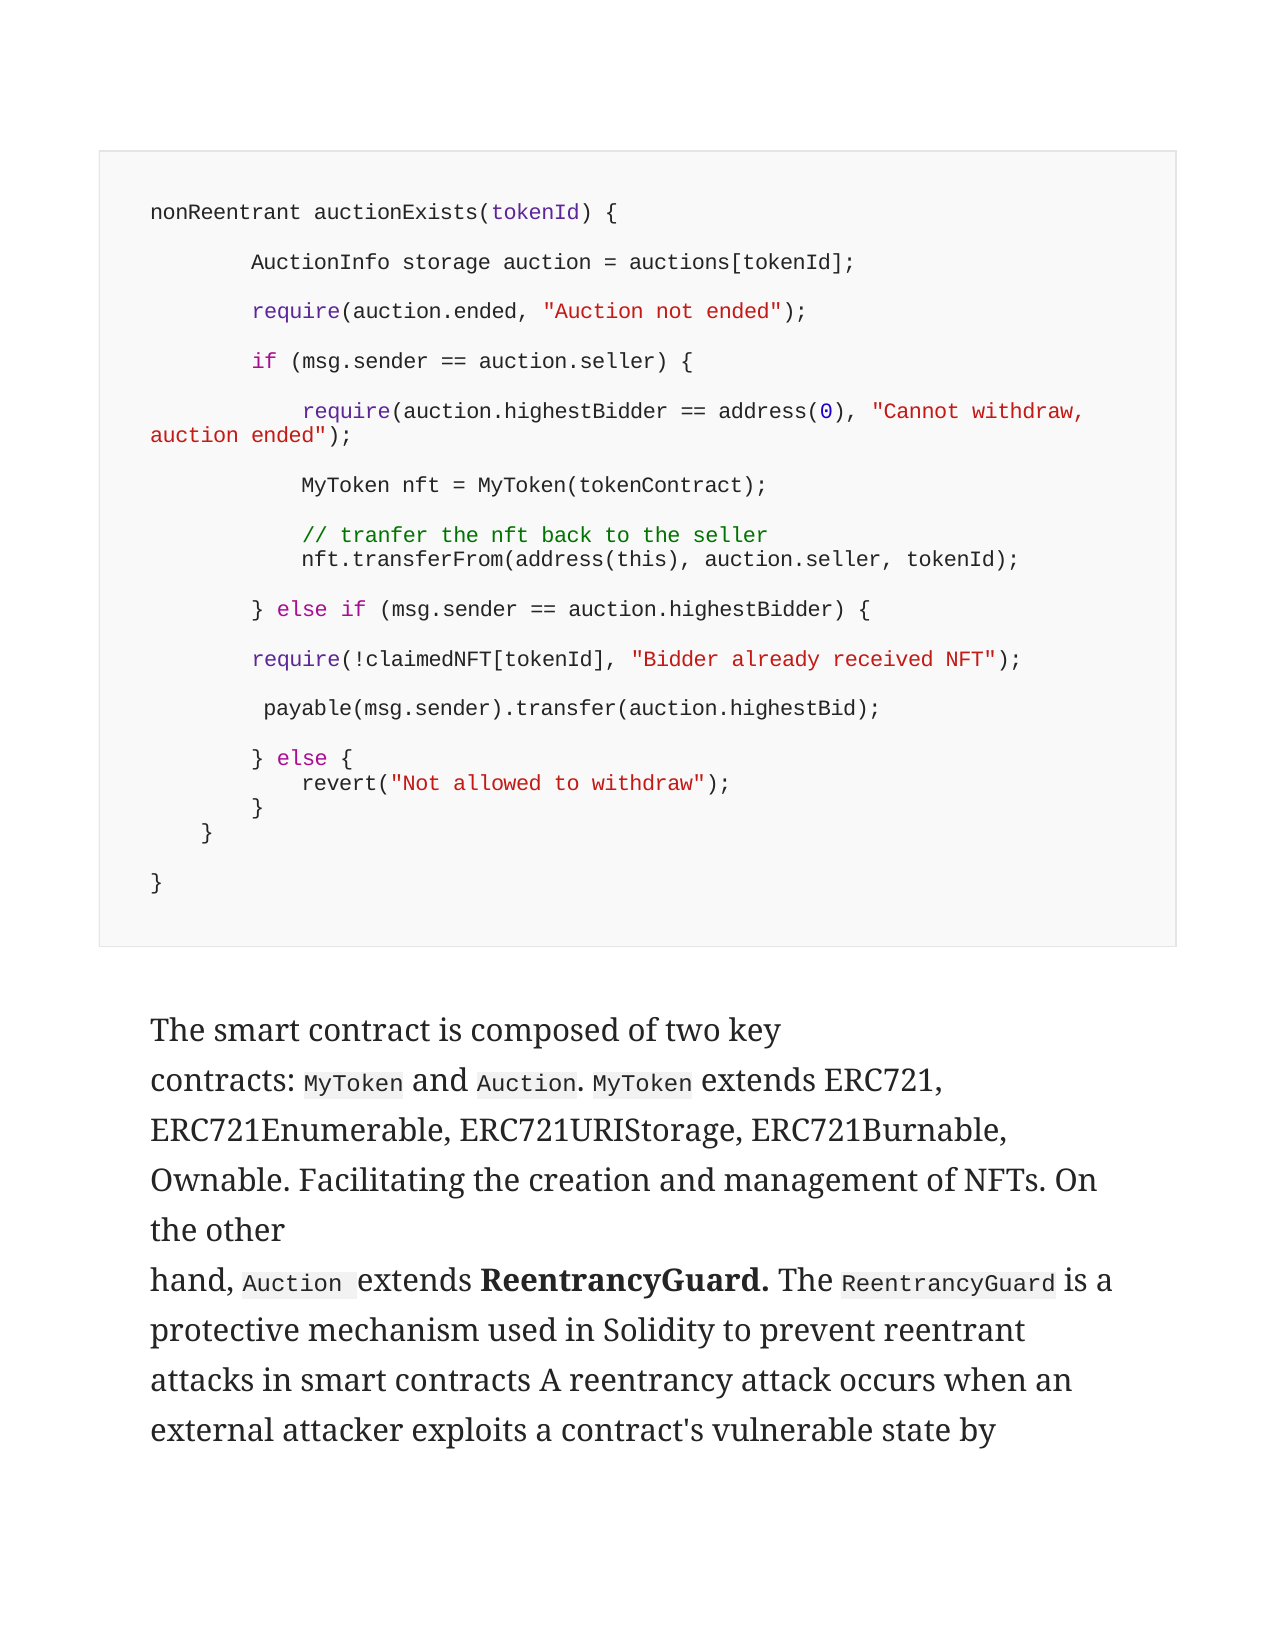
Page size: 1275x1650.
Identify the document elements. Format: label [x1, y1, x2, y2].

text [100, 152, 1175, 946]
text [150, 1001, 1125, 1451]
